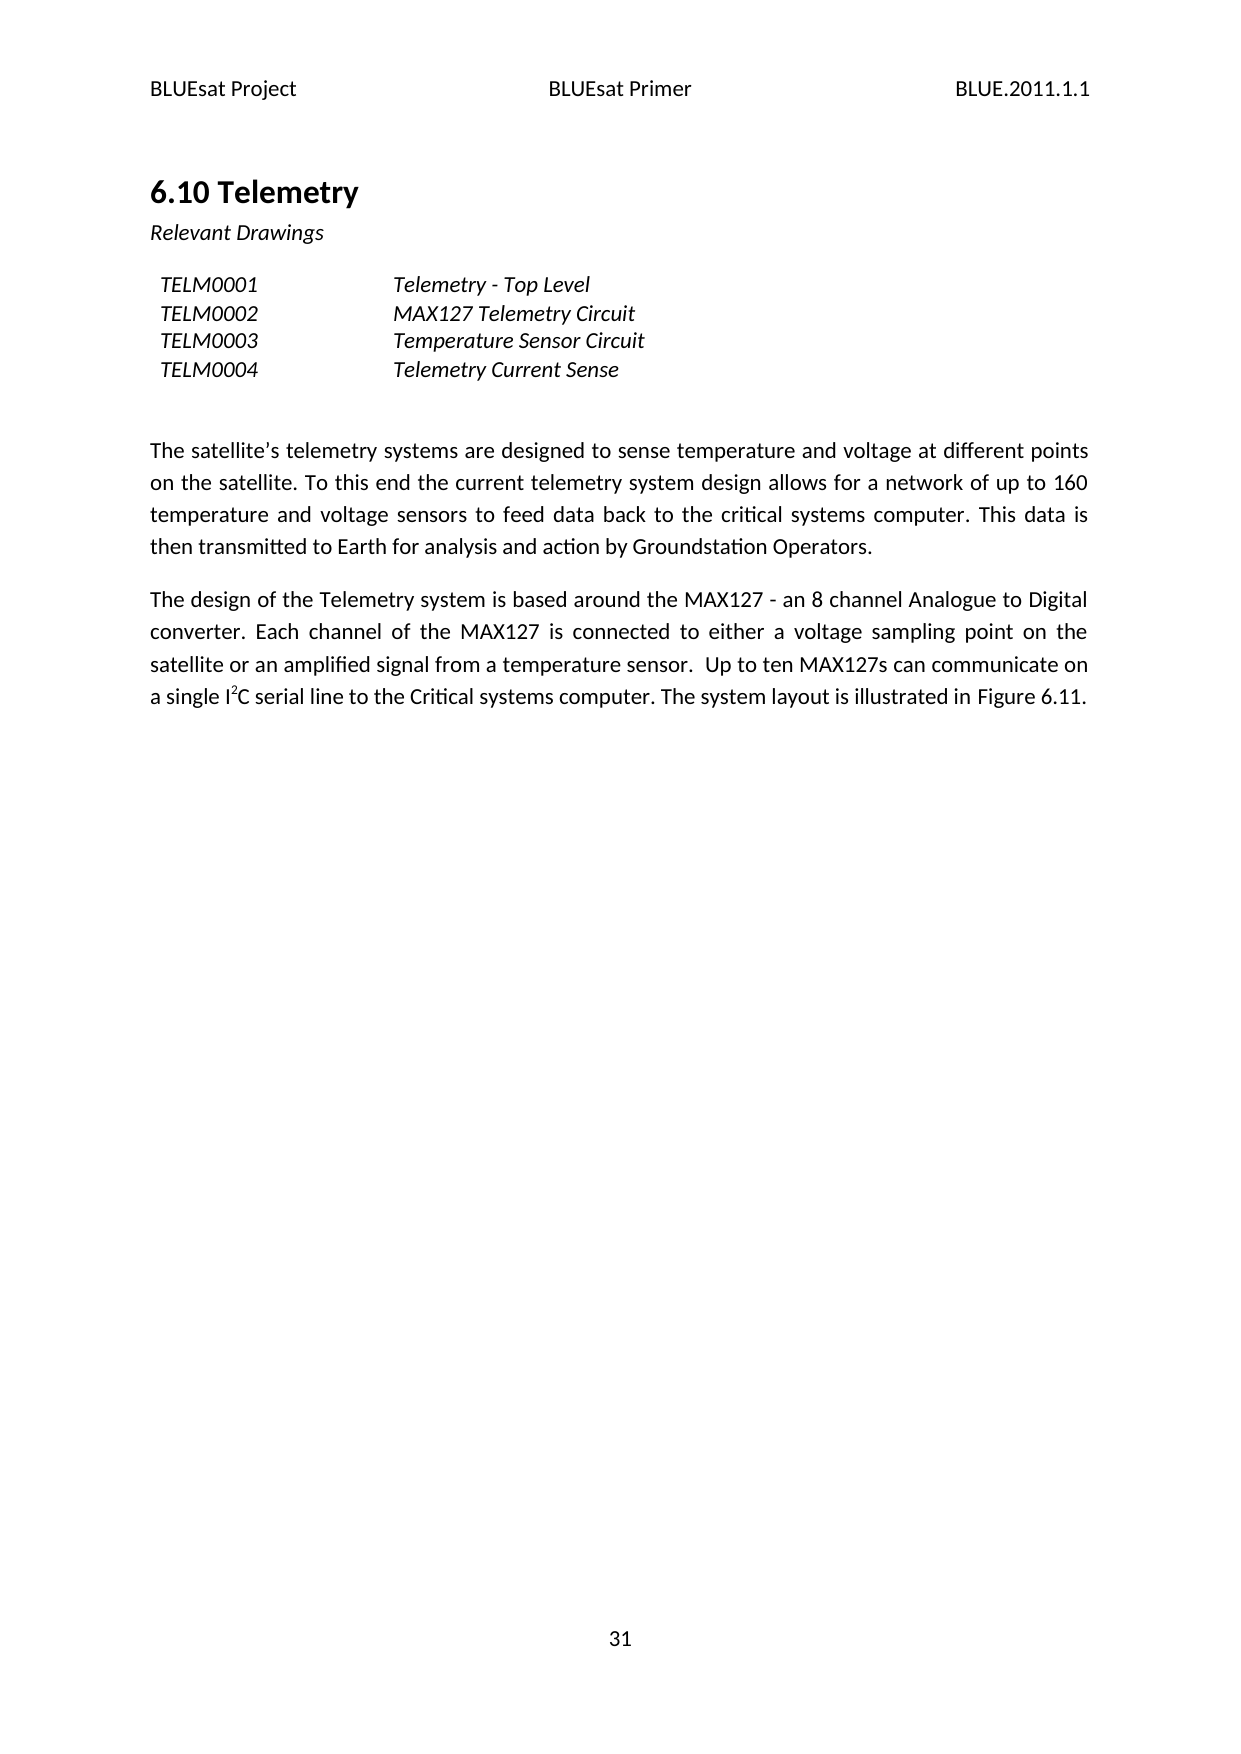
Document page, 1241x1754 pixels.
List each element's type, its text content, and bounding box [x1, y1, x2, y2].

table_cell Telemetry Current Sense [382, 355, 753, 383]
subtitle Telemetry [150, 171, 1090, 212]
table_cell Temperature Sensor Circuit [382, 327, 753, 355]
list Relevant Drawings [150, 218, 1090, 246]
table_cell TELM0002 [149, 299, 382, 327]
table_header TELM0001 [149, 271, 382, 299]
table_cell TELM0003 [149, 327, 382, 355]
table_cell MAX127 Telemetry Circuit [382, 299, 753, 327]
text The satellite’s telemetry systems are designed to sense temperature and voltage at different points on the satellite. To this end the current telemetry system design allows for a network of up to 160 temperature and voltage sensors to feed data back to the critical systems computer. This data is then transmitted to Earth for analysis and action by Groundstation Operators. [150, 436, 1090, 560]
table_header Telemetry - Top Level [382, 271, 753, 299]
table_cell TELM0004 [149, 355, 382, 383]
